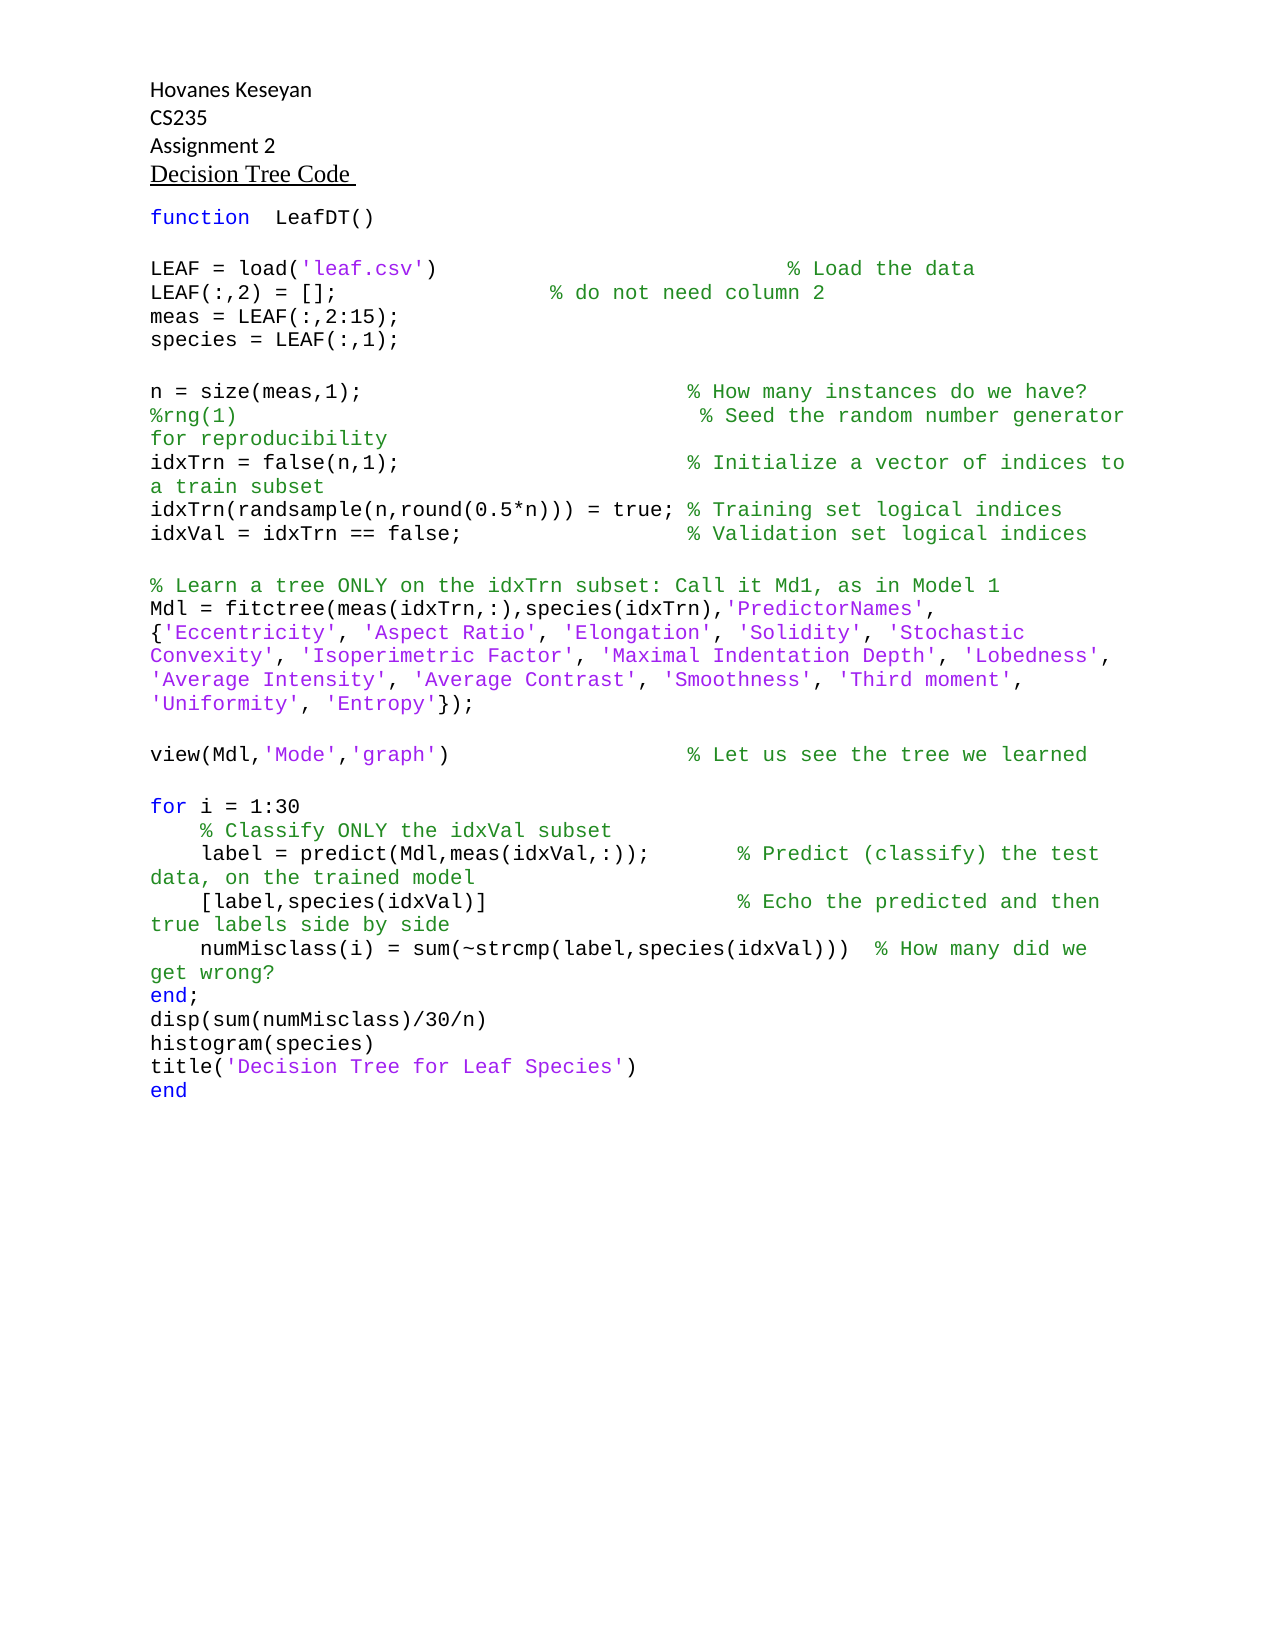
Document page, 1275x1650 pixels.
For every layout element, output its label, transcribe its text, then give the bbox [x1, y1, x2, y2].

text for i = 1:30 [150, 796, 1125, 820]
text disp(sum(numMisclass)/30/n) [150, 1009, 1125, 1033]
text % Classify ONLY the idxVal subset [150, 820, 1125, 843]
text idxTrn(randsample(n,round(0.5*n))) = true; % Training set logical indices [150, 499, 1125, 523]
text end [150, 1080, 1125, 1103]
text idxTrn = false(n,1); % Initialize a vector of indices to a train subset [150, 452, 1125, 499]
text species = LEAF(:,1); [150, 329, 1125, 353]
text title('Decision Tree for Leaf Species') [150, 1056, 1125, 1080]
text n = size(meas,1); % How many instances do we have? [150, 381, 1125, 405]
text LEAF(:,2) = []; % do not need column 2 [150, 282, 1125, 306]
text function LeafDT() [150, 207, 1125, 230]
text idxVal = idxTrn == false; % Validation set logical indices [150, 523, 1125, 547]
text meas = LEAF(:,2:15); [150, 306, 1125, 329]
text [label,species(idxVal)] % Echo the predicted and then true labels side by side [150, 891, 1125, 938]
text histogram(species) [150, 1033, 1125, 1056]
text LEAF = load('leaf.csv') % Load the data [150, 258, 1125, 282]
text %rng(1) % Seed the random number generator for reproducibility [150, 405, 1125, 452]
text Decision Tree Code [150, 159, 1125, 188]
text Mdl = fitctree(meas(idxTrn,:),species(idxTrn),'PredictorNames',{'Eccentricity', 'Aspect Ratio', 'Elongation', 'Solidity', 'Stochastic Convexity', 'Isoperimetric Factor', 'Maximal Indentation Depth', 'Lobedness', 'Average Intensity', 'Average Contrast', 'Smoothness', 'Third moment', 'Uniformity', 'Entropy'}); [150, 598, 1125, 716]
text label = predict(Mdl,meas(idxVal,:)); % Predict (classify) the test data, on the trained model [150, 843, 1125, 891]
text % Learn a tree ONLY on the idxTrn subset: Call it Md1, as in Model 1 [150, 574, 1125, 598]
text view(Mdl,'Mode','graph') % Let us see the tree we learned [150, 744, 1125, 768]
text numMisclass(i) = sum(~strcmp(label,species(idxVal))) % How many did we get wrong? [150, 938, 1125, 985]
text end; [150, 985, 1125, 1009]
